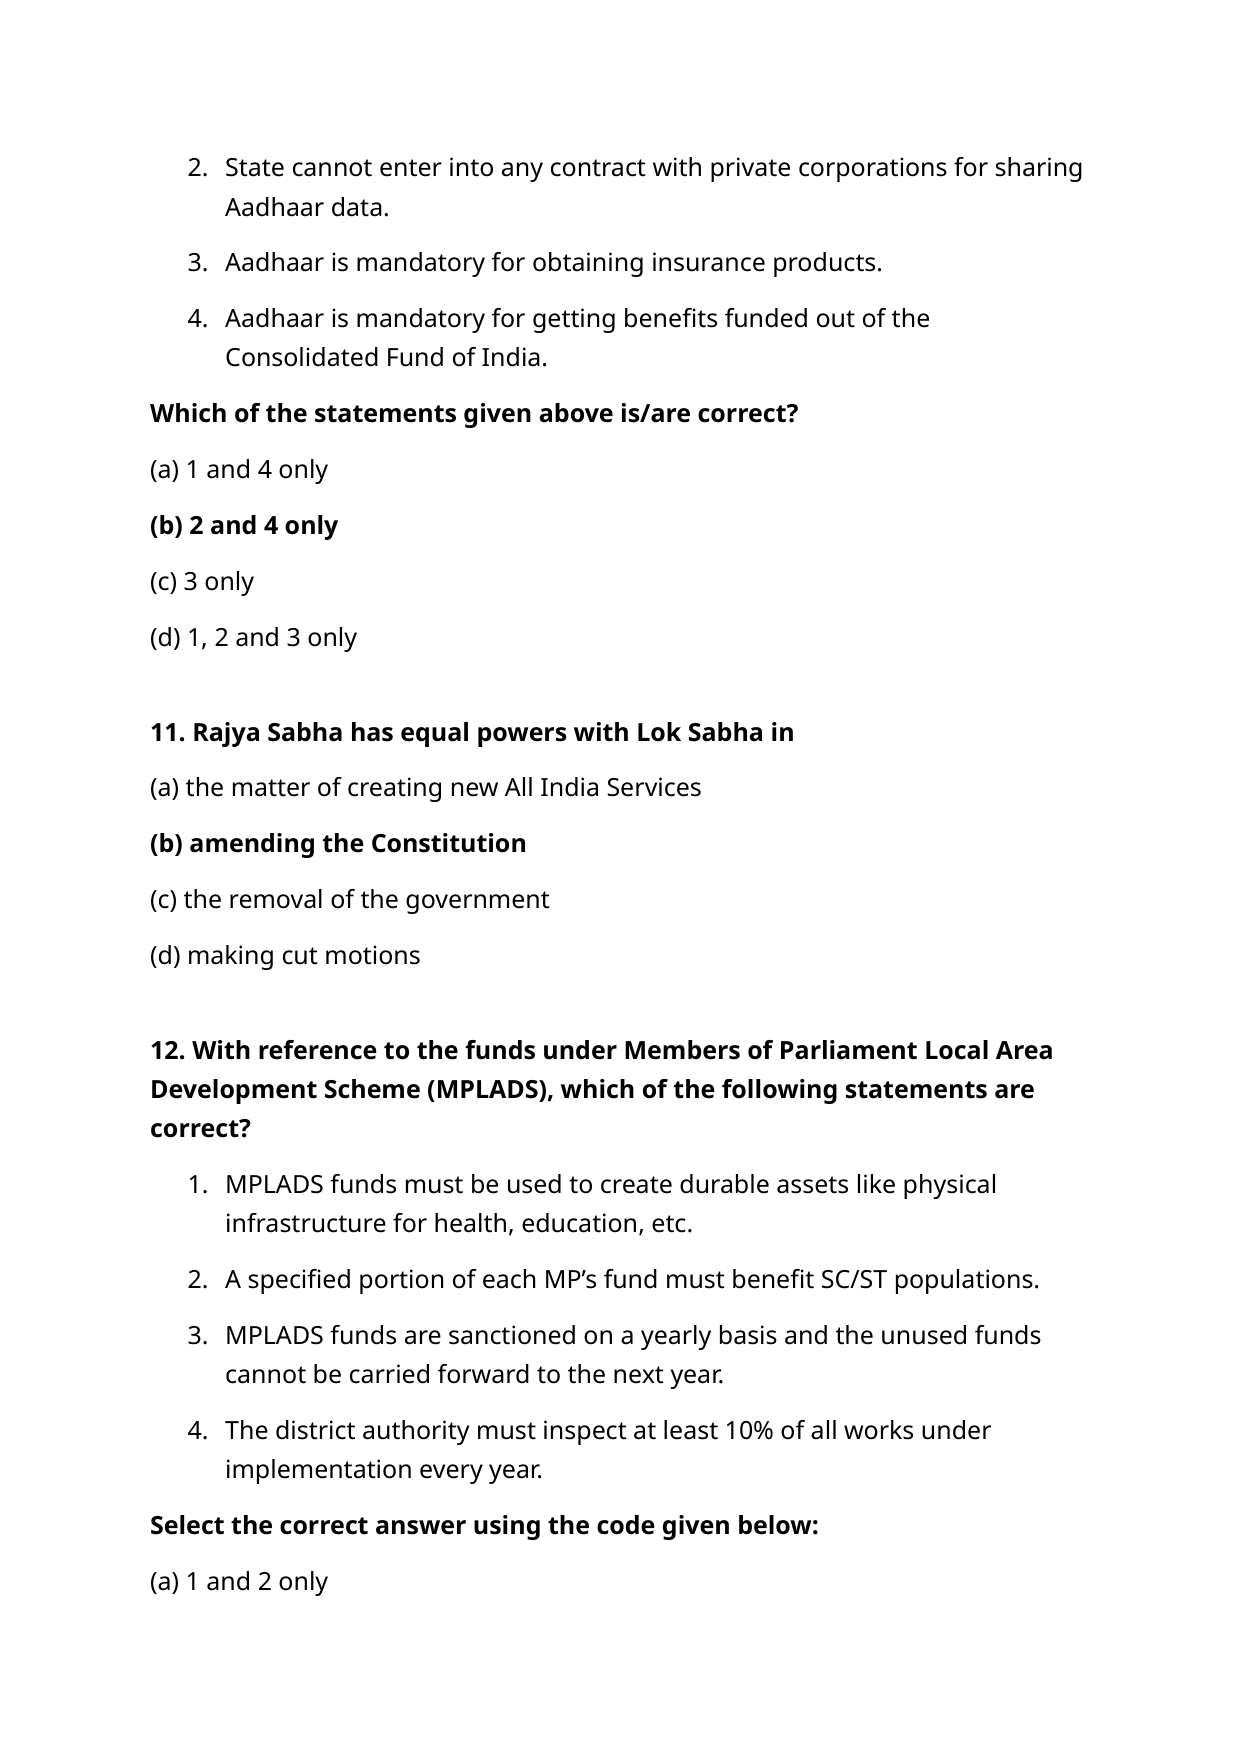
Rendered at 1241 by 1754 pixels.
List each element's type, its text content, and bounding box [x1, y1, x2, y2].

text 11. Rajya Sabha has equal powers with Lok Sabha in [150, 675, 1090, 748]
text Which of the statements given above is/are correct? [150, 396, 1090, 430]
list A specified portion of each MP’s fund must benefit SC/ST populations. [187, 1262, 1090, 1296]
text (a) 1 and 4 only [150, 452, 1090, 486]
text (b) amending the Constitution [150, 826, 1090, 860]
list The district authority must inspect at least 10% of all works under implementation every year. [187, 1412, 1090, 1486]
list Aadhaar is mandatory for obtaining insurance products. [187, 245, 1090, 279]
text (a) the matter of creating new All India Services [150, 770, 1090, 804]
text (c) 3 only [150, 563, 1090, 597]
text (a) 1 and 2 only [150, 1563, 1090, 1597]
text (c) the removal of the government [150, 882, 1090, 916]
text (d) 1, 2 and 3 only [150, 619, 1090, 653]
list State cannot enter into any contract with private corporations for sharing Aadhaar data. [187, 150, 1090, 223]
text 12. With reference to the funds under Members of Parliament Local Area Development Scheme (MPLADS), which of the following statements are correct? [150, 993, 1090, 1145]
list Aadhaar is mandatory for getting benefits funded out of the Consolidated Fund of India. [187, 301, 1090, 374]
text (b) 2 and 4 only [150, 507, 1090, 542]
text Select the correct answer using the code given below: [150, 1507, 1090, 1542]
list MPLADS funds are sanctioned on a yearly basis and the unused funds cannot be carried forward to the next year. [187, 1317, 1090, 1391]
list MPLADS funds must be used to create durable assets like physical infrastructure for health, education, etc. [187, 1167, 1090, 1240]
text (d) making cut motions [150, 937, 1090, 972]
